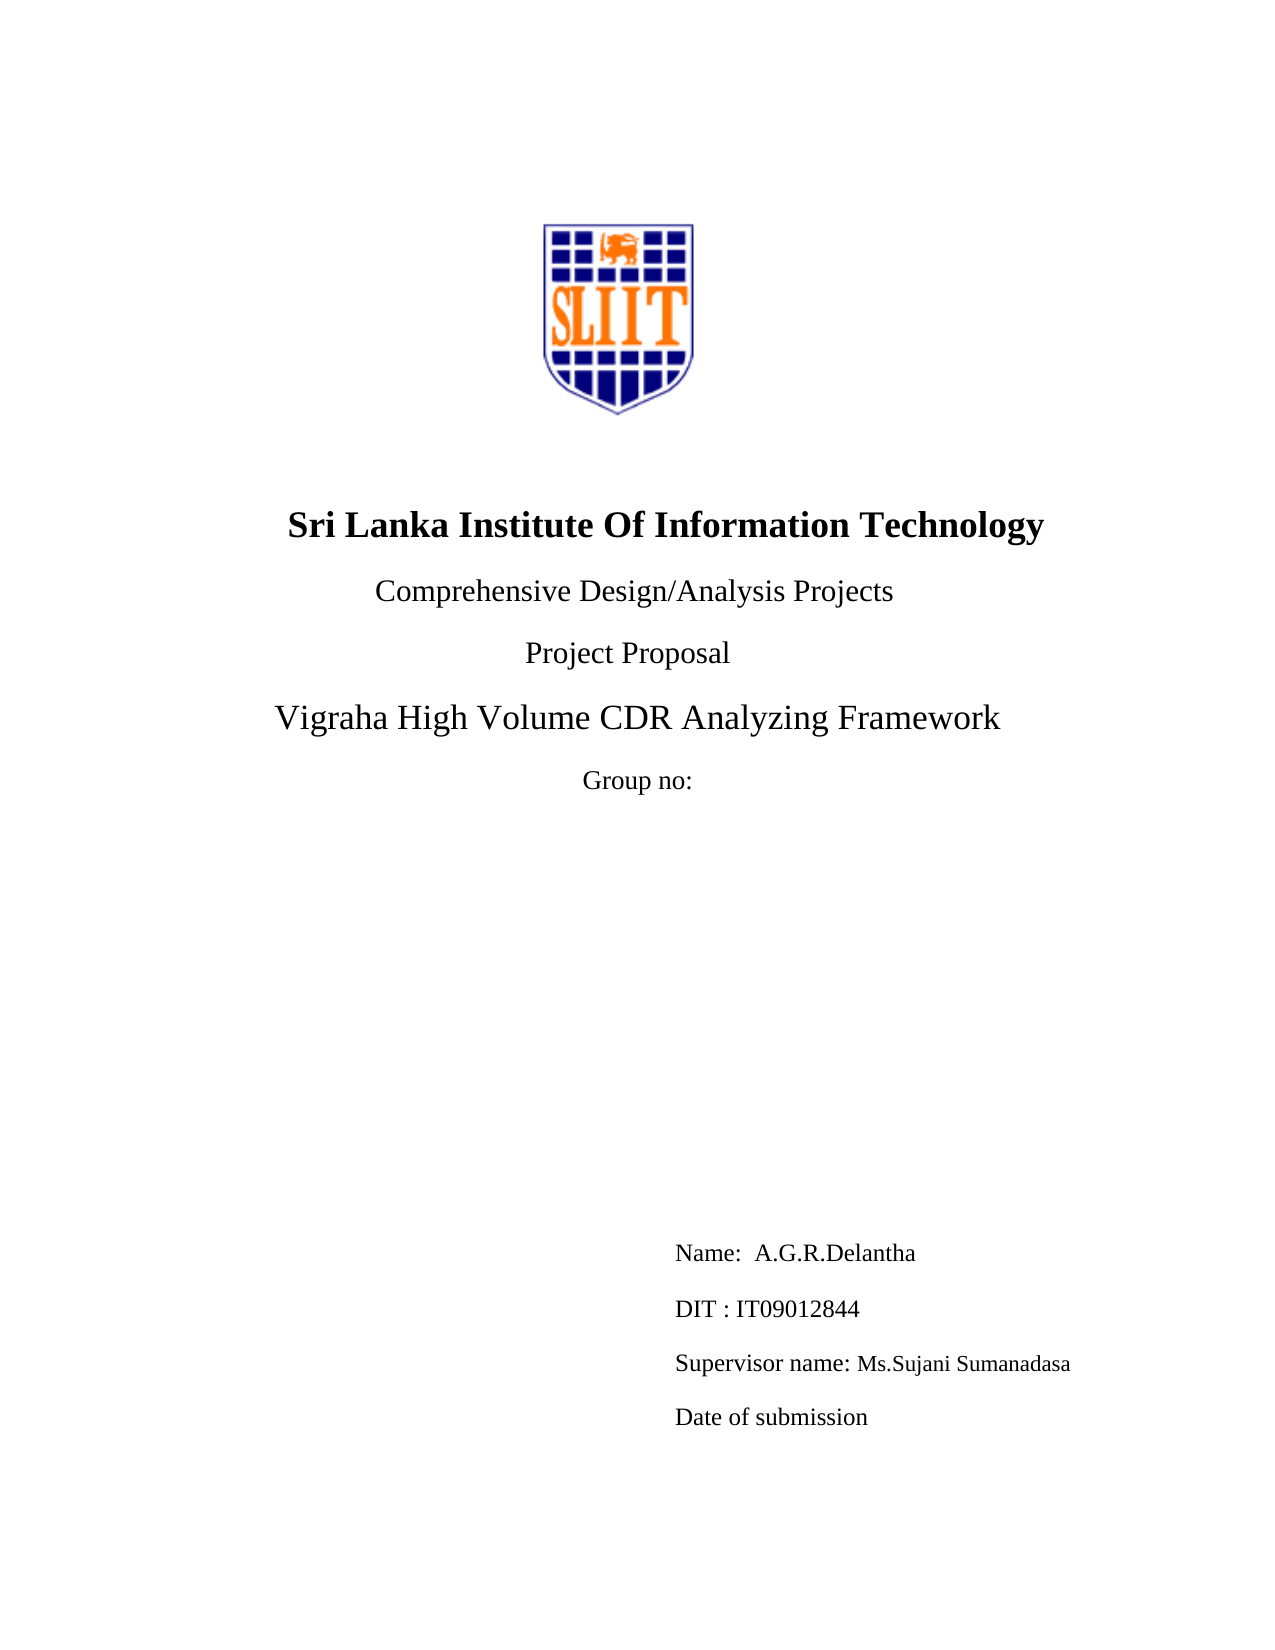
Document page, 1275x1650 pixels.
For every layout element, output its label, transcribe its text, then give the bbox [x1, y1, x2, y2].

text Sri Lanka Institute Of Information Technology [150, 502, 1125, 545]
text Supervisor name: Ms.Sujani Sumanadasa [150, 1348, 1125, 1377]
text DIT : IT09012844 [150, 1294, 1125, 1323]
text Vigraha High Volume CDR Analyzing Framework [150, 697, 1125, 737]
picture [537, 217, 699, 417]
text Group no: [150, 764, 1125, 796]
text Name: A.G.R.Delantha [150, 1238, 1125, 1267]
text Comprehensive Design/Analysis Projects [150, 572, 1125, 608]
text Project Proposal [150, 634, 1125, 671]
text Date of submission [150, 1402, 1125, 1431]
